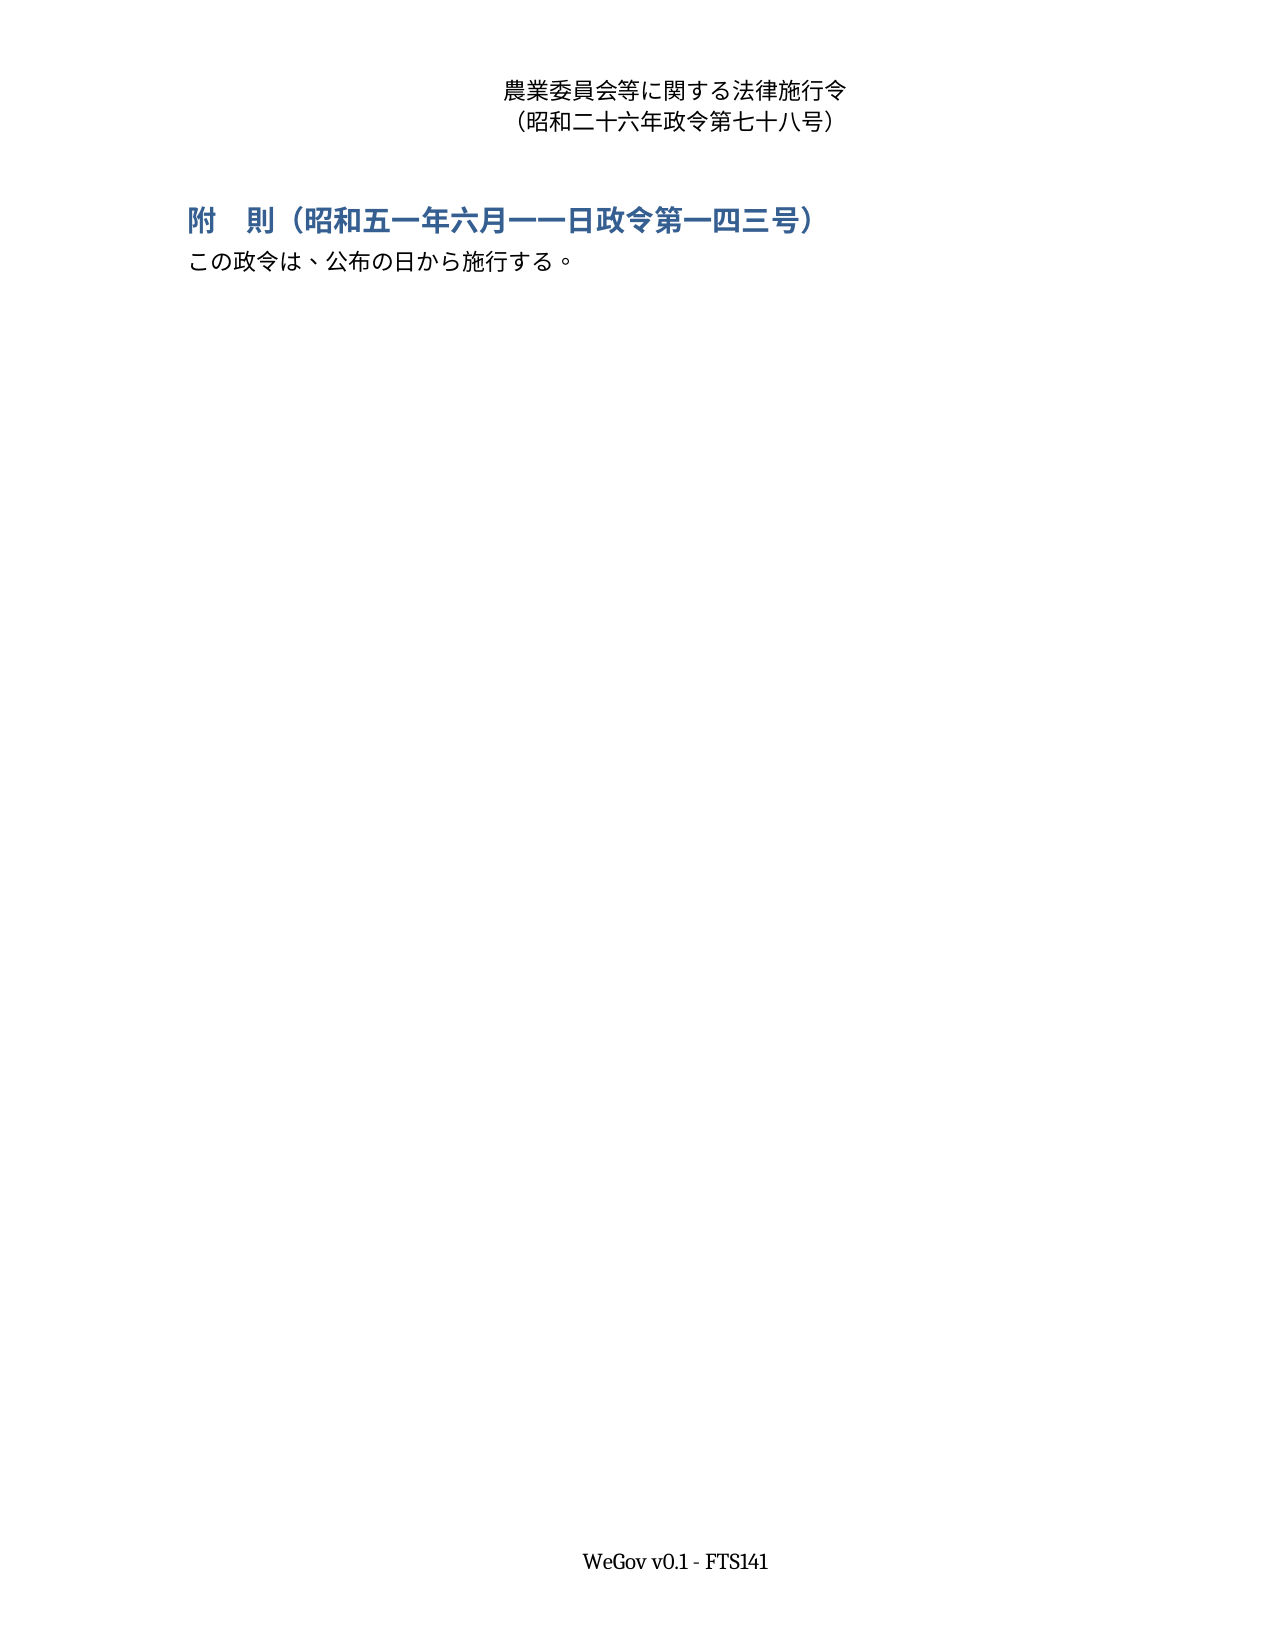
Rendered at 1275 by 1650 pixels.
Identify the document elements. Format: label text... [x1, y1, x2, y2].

subtitle 附 則（昭和五一年六月一一日政令第一四三号） [187, 200, 1087, 240]
text この政令は、公布の日から施行する。 [187, 246, 1087, 277]
